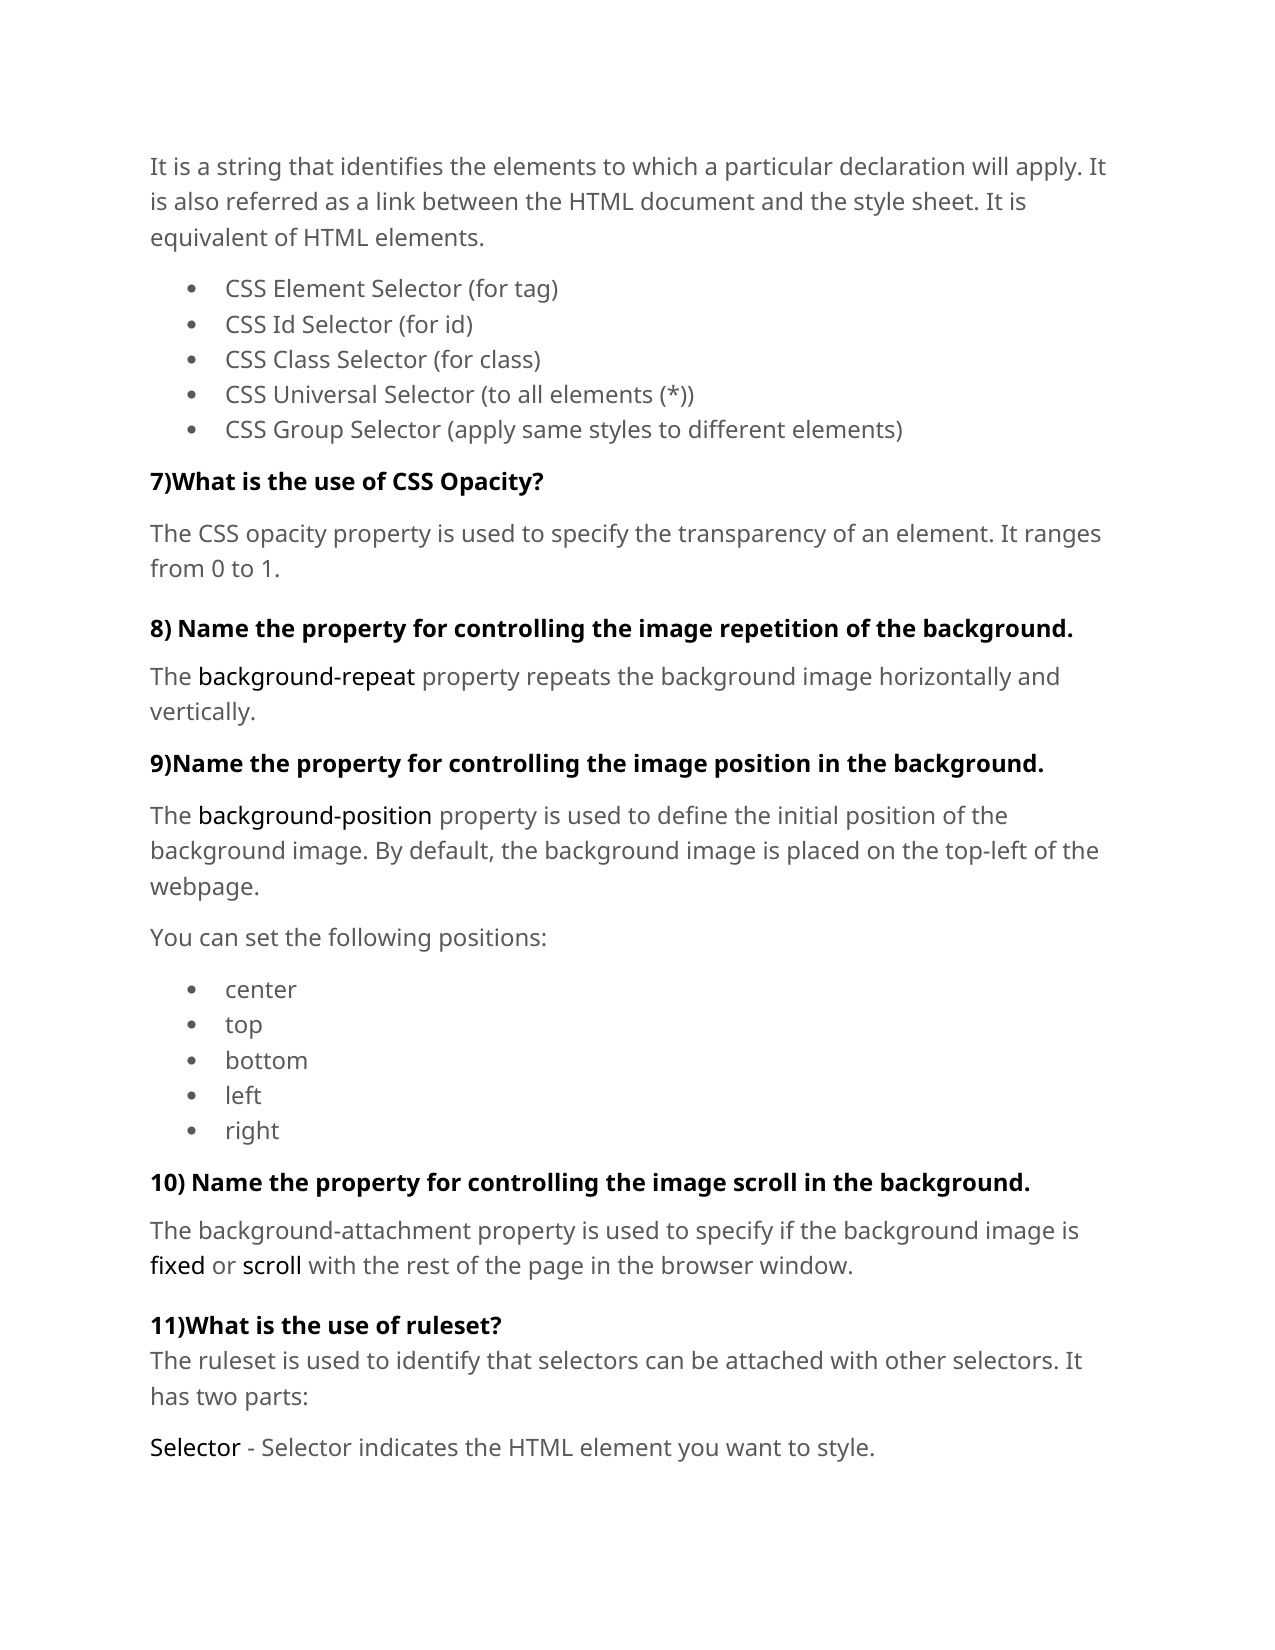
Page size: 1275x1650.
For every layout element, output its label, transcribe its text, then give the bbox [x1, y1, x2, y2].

text The background-repeat property repeats the background image horizontally and vertically. [150, 660, 1125, 728]
list CSS Id Selector (for id) [187, 307, 1125, 340]
text The background-position property is used to define the initial position of the background image. By default, the background image is placed on the top-left of the webpage. [150, 799, 1125, 902]
list CSS Universal Selector (to all elements (*)) [187, 378, 1125, 411]
text 8) Name the property for controlling the image repetition of the background. [150, 612, 1125, 645]
list top [187, 1008, 1125, 1041]
text 7)What is the use of CSS Opacity? [150, 465, 1125, 498]
list CSS Class Selector (for class) [187, 343, 1125, 375]
text It is a string that identifies the elements to which a particular declaration will apply. It is also referred as a link between the HTML document and the style sheet. It is equivalent of HTML elements. [150, 150, 1125, 253]
text The ruleset is used to identify that selectors can be attached with other selectors. It has two parts: [150, 1344, 1125, 1412]
list CSS Element Selector (for tag) [187, 272, 1125, 305]
list center [187, 973, 1125, 1006]
text 9)Name the property for controlling the image position in the background. [150, 747, 1125, 780]
text You can set the following positions: [150, 921, 1125, 954]
list right [187, 1114, 1125, 1147]
text The background-attachment property is used to specify if the background image is fixed or scroll with the rest of the page in the browser window. [150, 1213, 1125, 1281]
list left [187, 1079, 1125, 1111]
list CSS Group Selector (apply same styles to different elements) [187, 413, 1125, 446]
text Selector - Selector indicates the HTML element you want to style. [150, 1431, 1125, 1464]
text The CSS opacity property is used to specify the transparency of an element. It ranges from 0 to 1. [150, 517, 1125, 585]
text 10) Name the property for controlling the image scroll in the background. [150, 1166, 1125, 1198]
list bottom [187, 1043, 1125, 1076]
text 11)What is the use of ruleset? [150, 1309, 1125, 1342]
